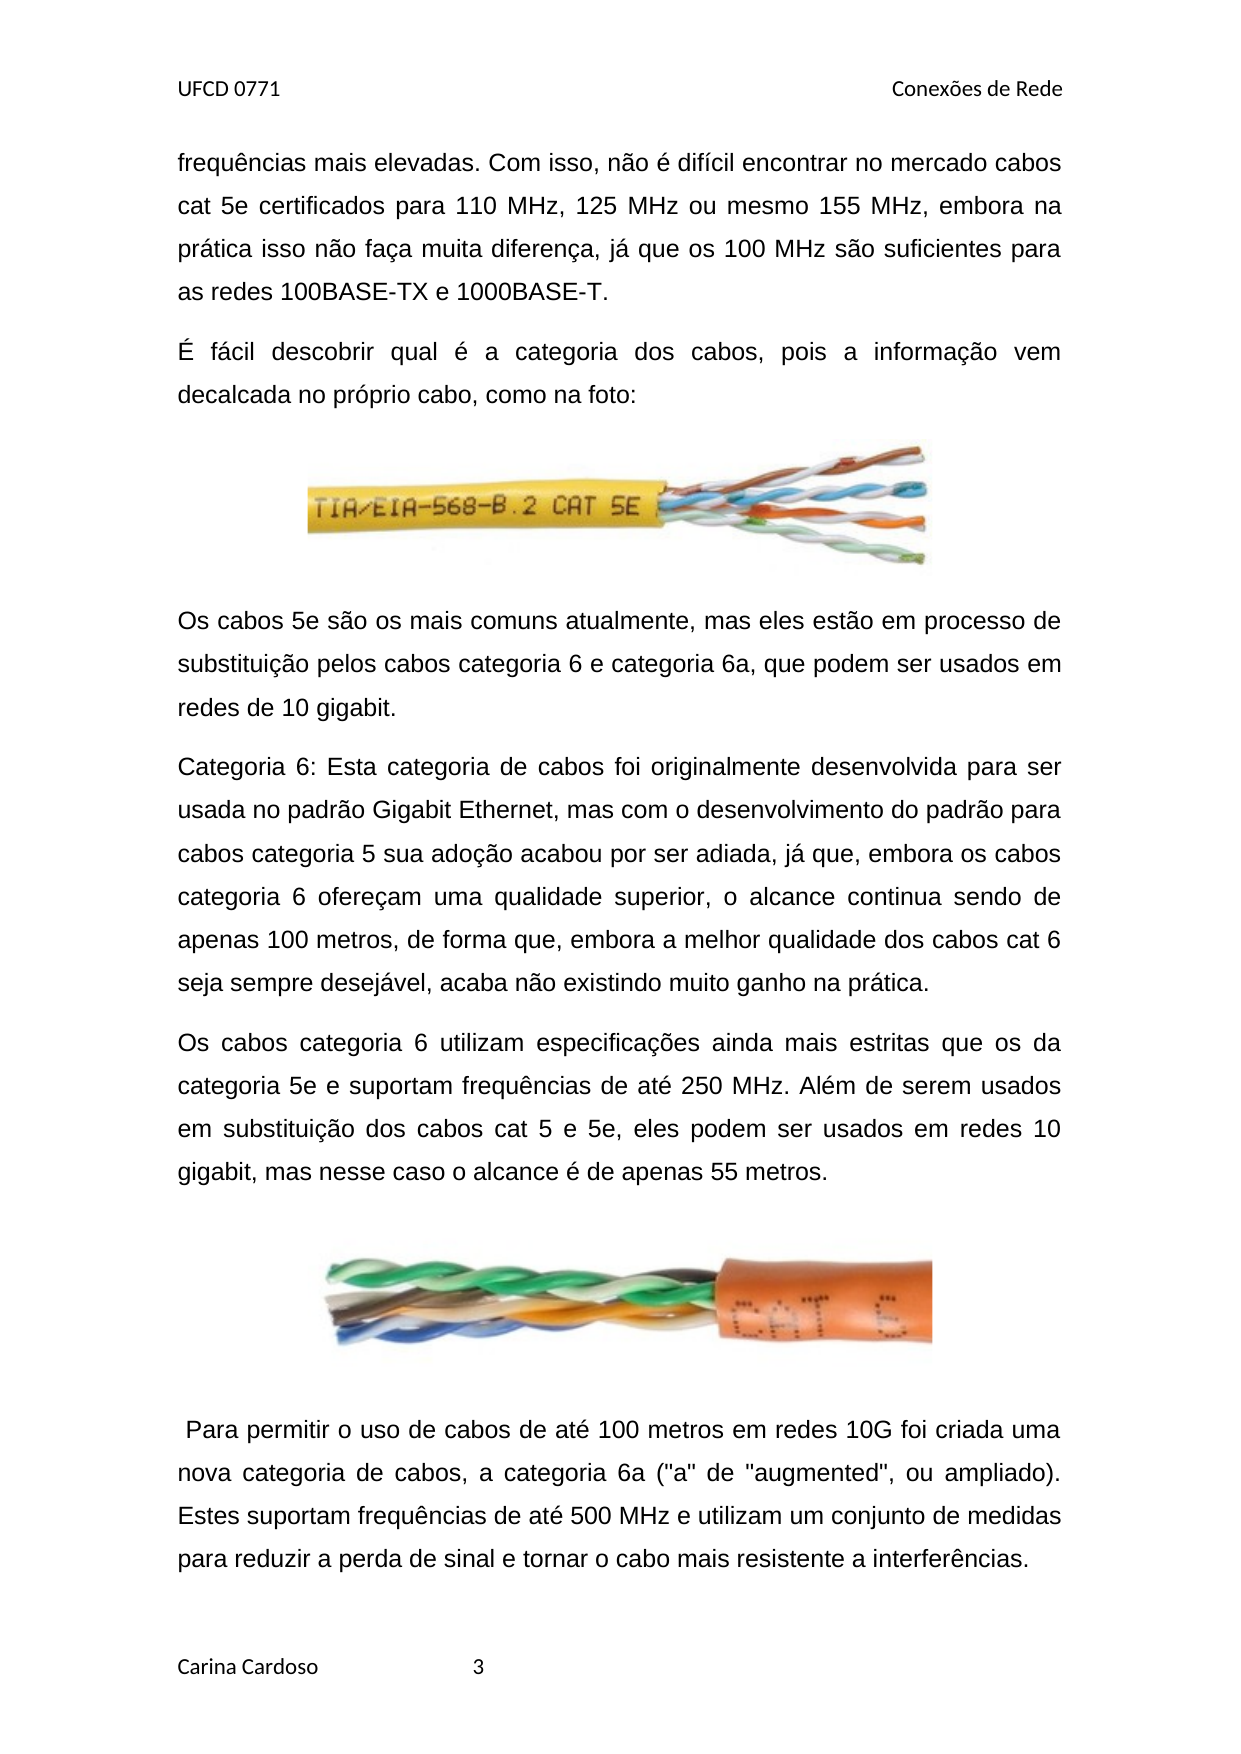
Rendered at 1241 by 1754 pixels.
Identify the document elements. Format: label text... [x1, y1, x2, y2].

picture [307, 1216, 933, 1384]
text Os cabos 5e são os mais comuns atualmente, mas eles estão em processo de substituição pelos cabos categoria 6 e categoria 6a, que podem ser usados em redes de 10 gigabit. [177, 606, 1063, 721]
text Para permitir o uso de cabos de até 100 metros em redes 10G foi criada uma nova categoria de cabos, a categoria 6a ("a" de "augmented", ou ampliado). Estes suportam frequências de até 500 MHz e utilizam um conjunto de medidas para reduzir a perda de sinal e tornar o cabo mais resistente a interferências. [177, 1415, 1063, 1573]
picture [307, 439, 933, 576]
text Os cabos categoria 6 utilizam especificações ainda mais estritas que os da categoria 5e e suportam frequências de até 250 MHz. Além de serem usados em substituição dos cabos cat 5 e 5e, eles podem ser usados em redes 10 gigabit, mas nesse caso o alcance é de apenas 55 metros. [177, 1028, 1063, 1186]
text É fácil descobrir qual é a categoria dos cabos, pois a informação vem decalcada no próprio cabo, como na foto: [177, 337, 1063, 409]
text Categoria 6: Esta categoria de cabos foi originalmente desenvolvida para ser usada no padrão Gigabit Ethernet, mas com o desenvolvimento do padrão para cabos categoria 5 sua adoção acabou por ser adiada, já que, embora os cabos categoria 6 ofereçam uma qualidade superior, o alcance continua sendo de apenas 100 metros, de forma que, embora a melhor qualidade dos cabos cat 6 seja sempre desejável, acaba não existindo muito ganho na prática. [177, 752, 1063, 997]
